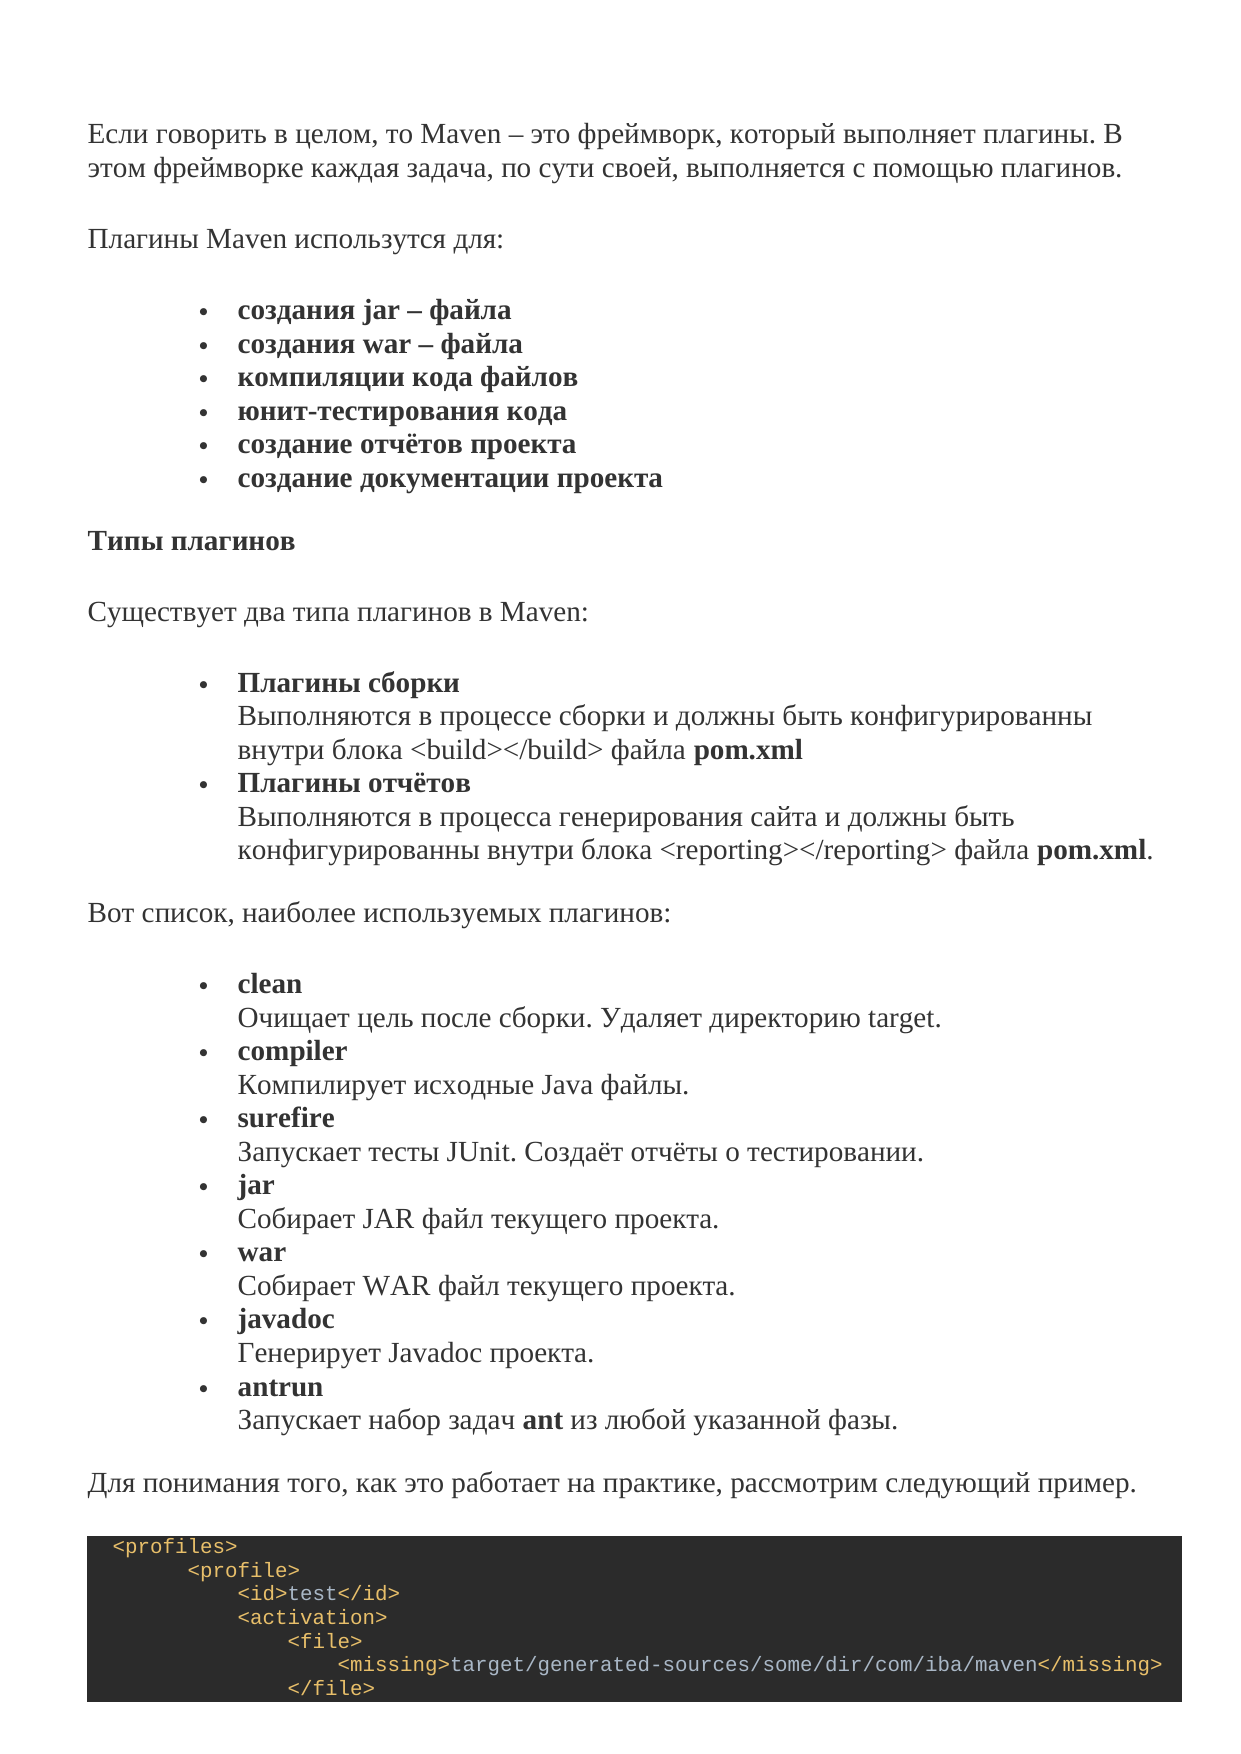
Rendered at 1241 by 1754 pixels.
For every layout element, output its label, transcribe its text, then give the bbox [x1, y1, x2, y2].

list surefire Запускает тесты JUnit. Создаёт отчёты о тестировании. [200, 1100, 1182, 1167]
text Плагины Maven использутся для: [87, 221, 1182, 255]
list antrun Запускает набор задач ant из любой указанной фазы. [200, 1369, 1182, 1436]
list jar Собирает JAR файл текущего проекта. [200, 1167, 1182, 1234]
list компиляции кода файлов [200, 359, 1182, 393]
text Типы плагинов [87, 523, 1182, 556]
text Если говорить в целом, то Maven – это фреймворк, который выполняет плагины. В этом фреймворке каждая задача, по сути своей, выполняется с помощью плагинов. [87, 117, 1182, 184]
list Плагины сборки Выполняются в процессе сборки и должны быть конфигурированны внутри блока <build></build> файла pom.xml [200, 665, 1182, 765]
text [87, 1536, 1182, 1702]
list создания war – файла [200, 326, 1182, 359]
text Вот список, наиболее используемых плагинов: [87, 895, 1182, 929]
list создание документации проекта [200, 460, 1182, 493]
list создания jar – файла [200, 292, 1182, 326]
list compiler Компилирует исходные Java файлы. [200, 1033, 1182, 1100]
list создание отчётов проекта [200, 426, 1182, 460]
list javadoc Генерирует Javadoc проекта. [200, 1302, 1182, 1369]
text Для понимания того, как это работает на практике, рассмотрим следующий пример. [87, 1465, 1182, 1498]
list юнит-тестирования кода [200, 393, 1182, 426]
text Существует два типа плагинов в Maven: [87, 594, 1182, 627]
list war Собирает WAR файл текущего проекта. [200, 1234, 1182, 1302]
list clean Очищает цель после сборки. Удаляет директорию target. [200, 966, 1182, 1033]
list Плагины отчётов Выполняются в процесса генерирования сайта и должны быть конфигурированны внутри блока <reporting></reporting> файла pom.xml. [200, 765, 1182, 866]
